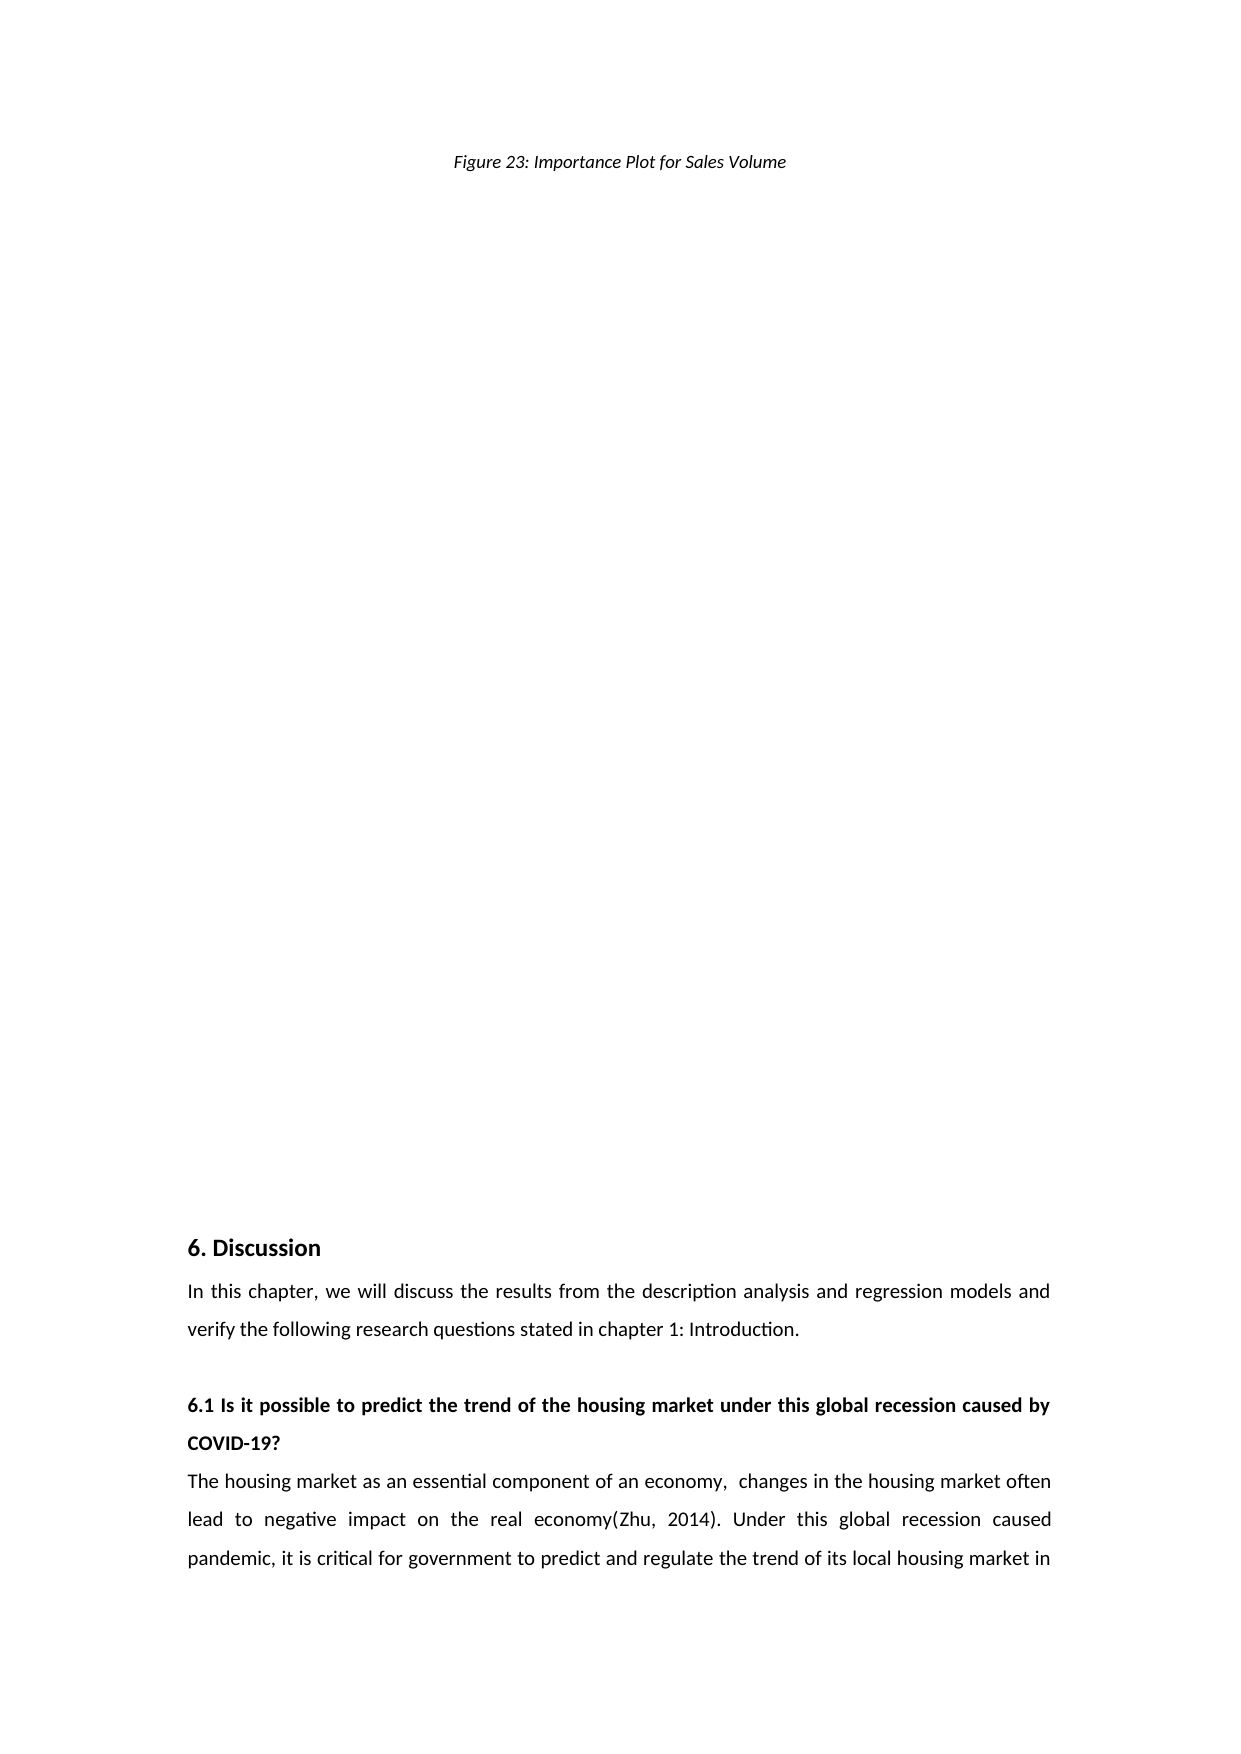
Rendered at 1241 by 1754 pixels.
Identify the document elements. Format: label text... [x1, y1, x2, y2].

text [187, 1468, 1053, 1570]
text In this chapter, we will discuss the results from the description analysis and regression models and verify the following research questions stated in chapter 1: Introduction. [187, 1278, 1053, 1341]
list Discussion [187, 1232, 1053, 1263]
text 6.1 Is it possible to predict the trend of the housing market under this global recession caused by COVID-19? [187, 1392, 1053, 1456]
text Figure 23: Importance Plot for Sales Volume [187, 150, 1053, 173]
